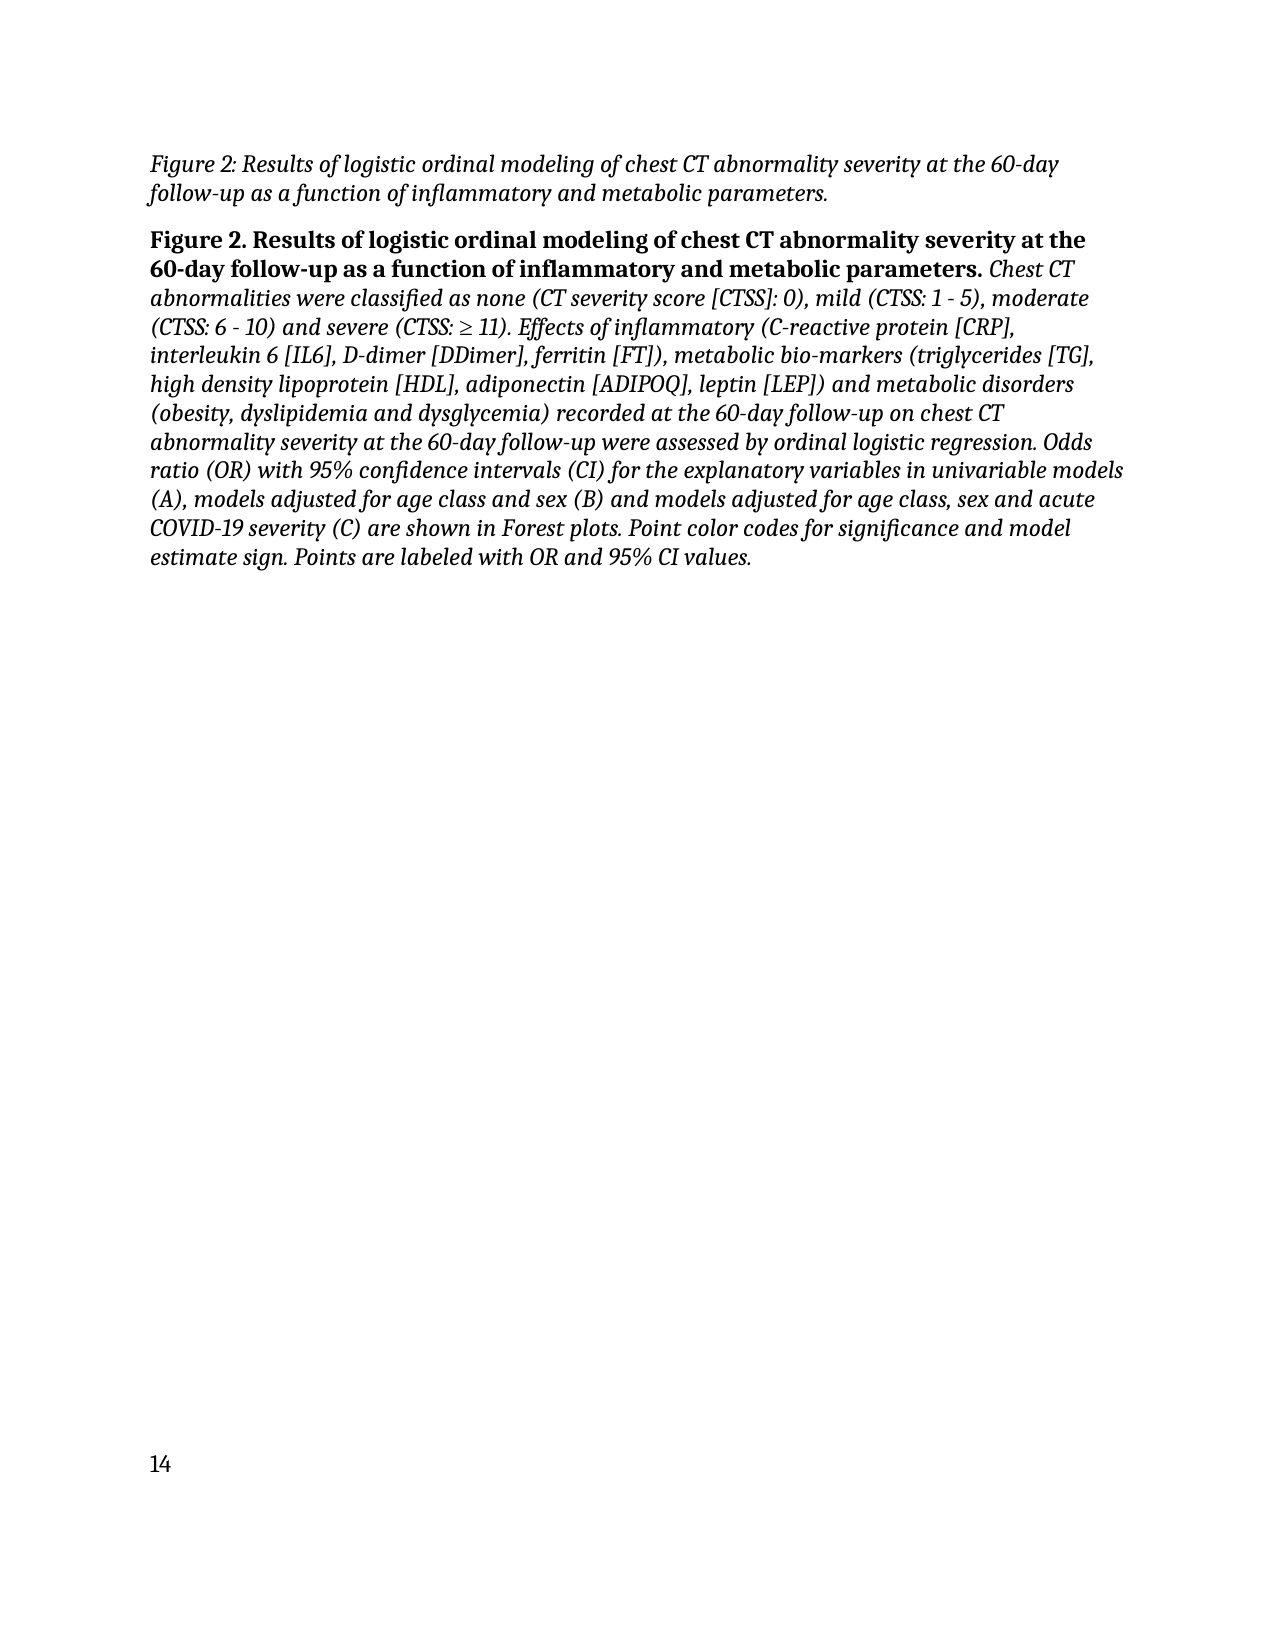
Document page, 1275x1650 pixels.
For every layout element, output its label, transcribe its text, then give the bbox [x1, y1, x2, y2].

text Figure 2. Results of logistic ordinal modeling of chest CT abnormality severity at the 60-day follow-up as a function of inflammatory and metabolic parameters. Chest CT abnormalities were classified as none (CT severity score [CTSS]: 0), mild (CTSS: 1 - 5), moderate (CTSS: 6 - 10) and severe (CTSS: 11). Effects of inflammatory (C-reactive protein [CRP], interleukin 6 [IL6], D-dimer [DDimer], ferritin [FT]), metabolic bio-markers (triglycerides [TG], high density lipoprotein [HDL], adiponectin [ADIPOQ], leptin [LEP]) and metabolic disorders (obesity, dyslipidemia and dysglycemia) recorded at the 60-day follow-up on chest CT abnormality severity at the 60-day follow-up were assessed by ordinal logistic regression. Odds ratio (OR) with 95% confidence intervals (CI) for the explanatory variables in univariable models (A), models adjusted for age class and sex (B) and models adjusted for age class, sex and acute COVID-19 severity (C) are shown in Forest plots. Point color codes for significance and model estimate sign. Points are labeled with OR and 95% CI values. [150, 226, 1125, 571]
text Figure 2: Results of logistic ordinal modeling of chest CT abnormality severity at the 60-day follow-up as a function of inflammatory and metabolic parameters. [150, 150, 1125, 207]
